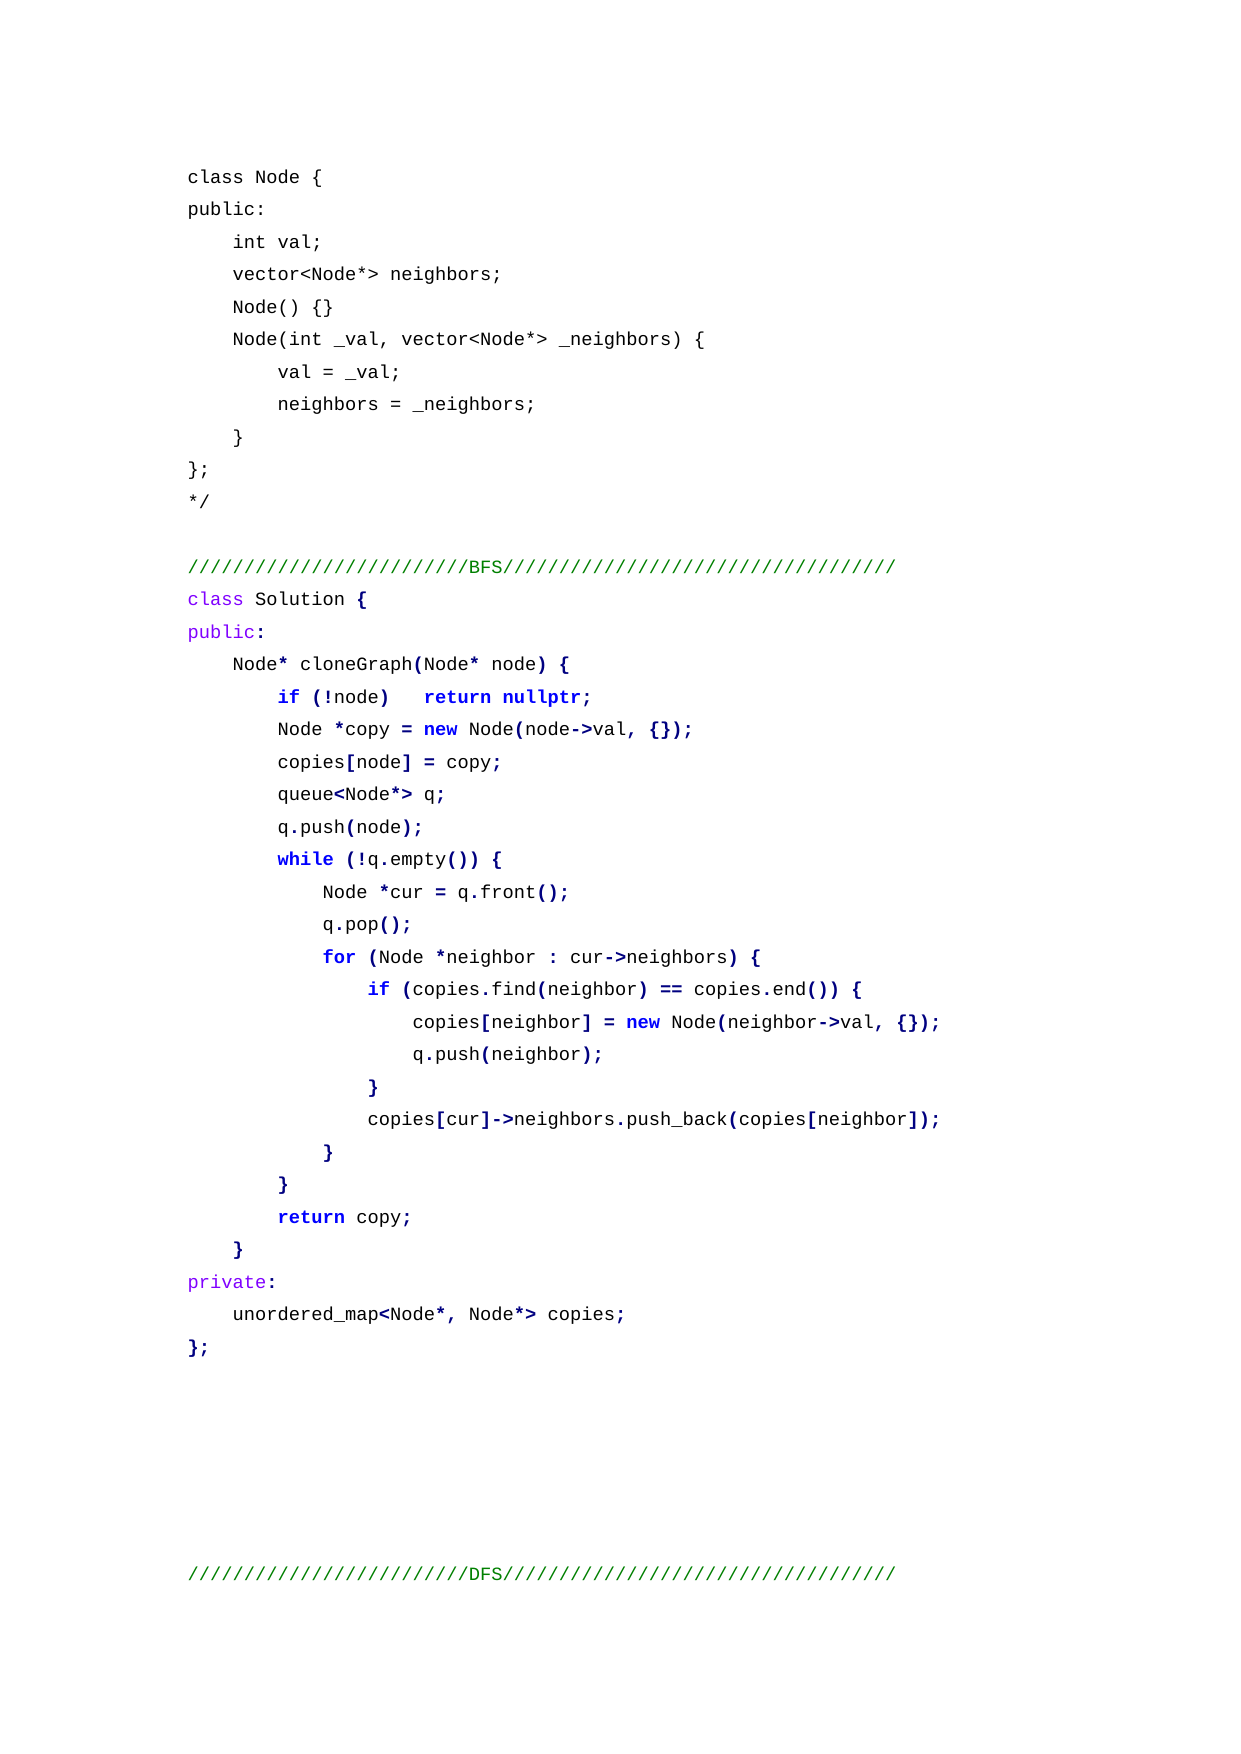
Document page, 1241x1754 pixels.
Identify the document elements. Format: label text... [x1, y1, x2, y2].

text q.push(node); [187, 812, 1053, 844]
text neighbors = _neighbors; [187, 389, 1053, 422]
text }; [187, 1332, 1053, 1364]
text } [187, 1072, 1053, 1104]
text Node *cur = q.front(); [187, 877, 1053, 909]
text if (copies.find(neighbor) == copies.end()) { [187, 974, 1053, 1007]
text val = _val; [187, 357, 1053, 389]
text unordered_map<Node*, Node*> copies; [187, 1299, 1053, 1332]
text for (Node *neighbor : cur->neighbors) { [187, 942, 1053, 974]
text class Solution { [187, 584, 1053, 617]
text } [187, 1137, 1053, 1169]
text if (!node) return nullptr; [187, 682, 1053, 714]
text return copy; [187, 1202, 1053, 1234]
text public: [187, 617, 1053, 649]
text /////////////////////////BFS/////////////////////////////////// [187, 552, 1053, 584]
text copies[node] = copy; [187, 747, 1053, 779]
text Node() {} [187, 292, 1053, 324]
text private: [187, 1267, 1053, 1299]
text } [187, 422, 1053, 454]
text q.pop(); [187, 909, 1053, 942]
text /////////////////////////DFS/////////////////////////////////// [187, 1559, 1053, 1592]
text vector<Node*> neighbors; [187, 259, 1053, 292]
text copies[cur]->neighbors.push_back(copies[neighbor]); [187, 1104, 1053, 1137]
text while (!q.empty()) { [187, 844, 1053, 877]
text queue<Node*> q; [187, 779, 1053, 812]
text copies[neighbor] = new Node(neighbor->val, {}); [187, 1007, 1053, 1039]
text } [187, 1169, 1053, 1202]
text } [187, 1234, 1053, 1267]
text int val; [187, 227, 1053, 259]
text Node(int _val, vector<Node*> _neighbors) { [187, 324, 1053, 357]
text Node *copy = new Node(node->val, {}); [187, 714, 1053, 747]
text Node* cloneGraph(Node* node) { [187, 649, 1053, 682]
text class Node { [187, 162, 1053, 194]
text }; [187, 454, 1053, 487]
text q.push(neighbor); [187, 1039, 1053, 1072]
text public: [187, 194, 1053, 227]
text */ [187, 487, 1053, 519]
